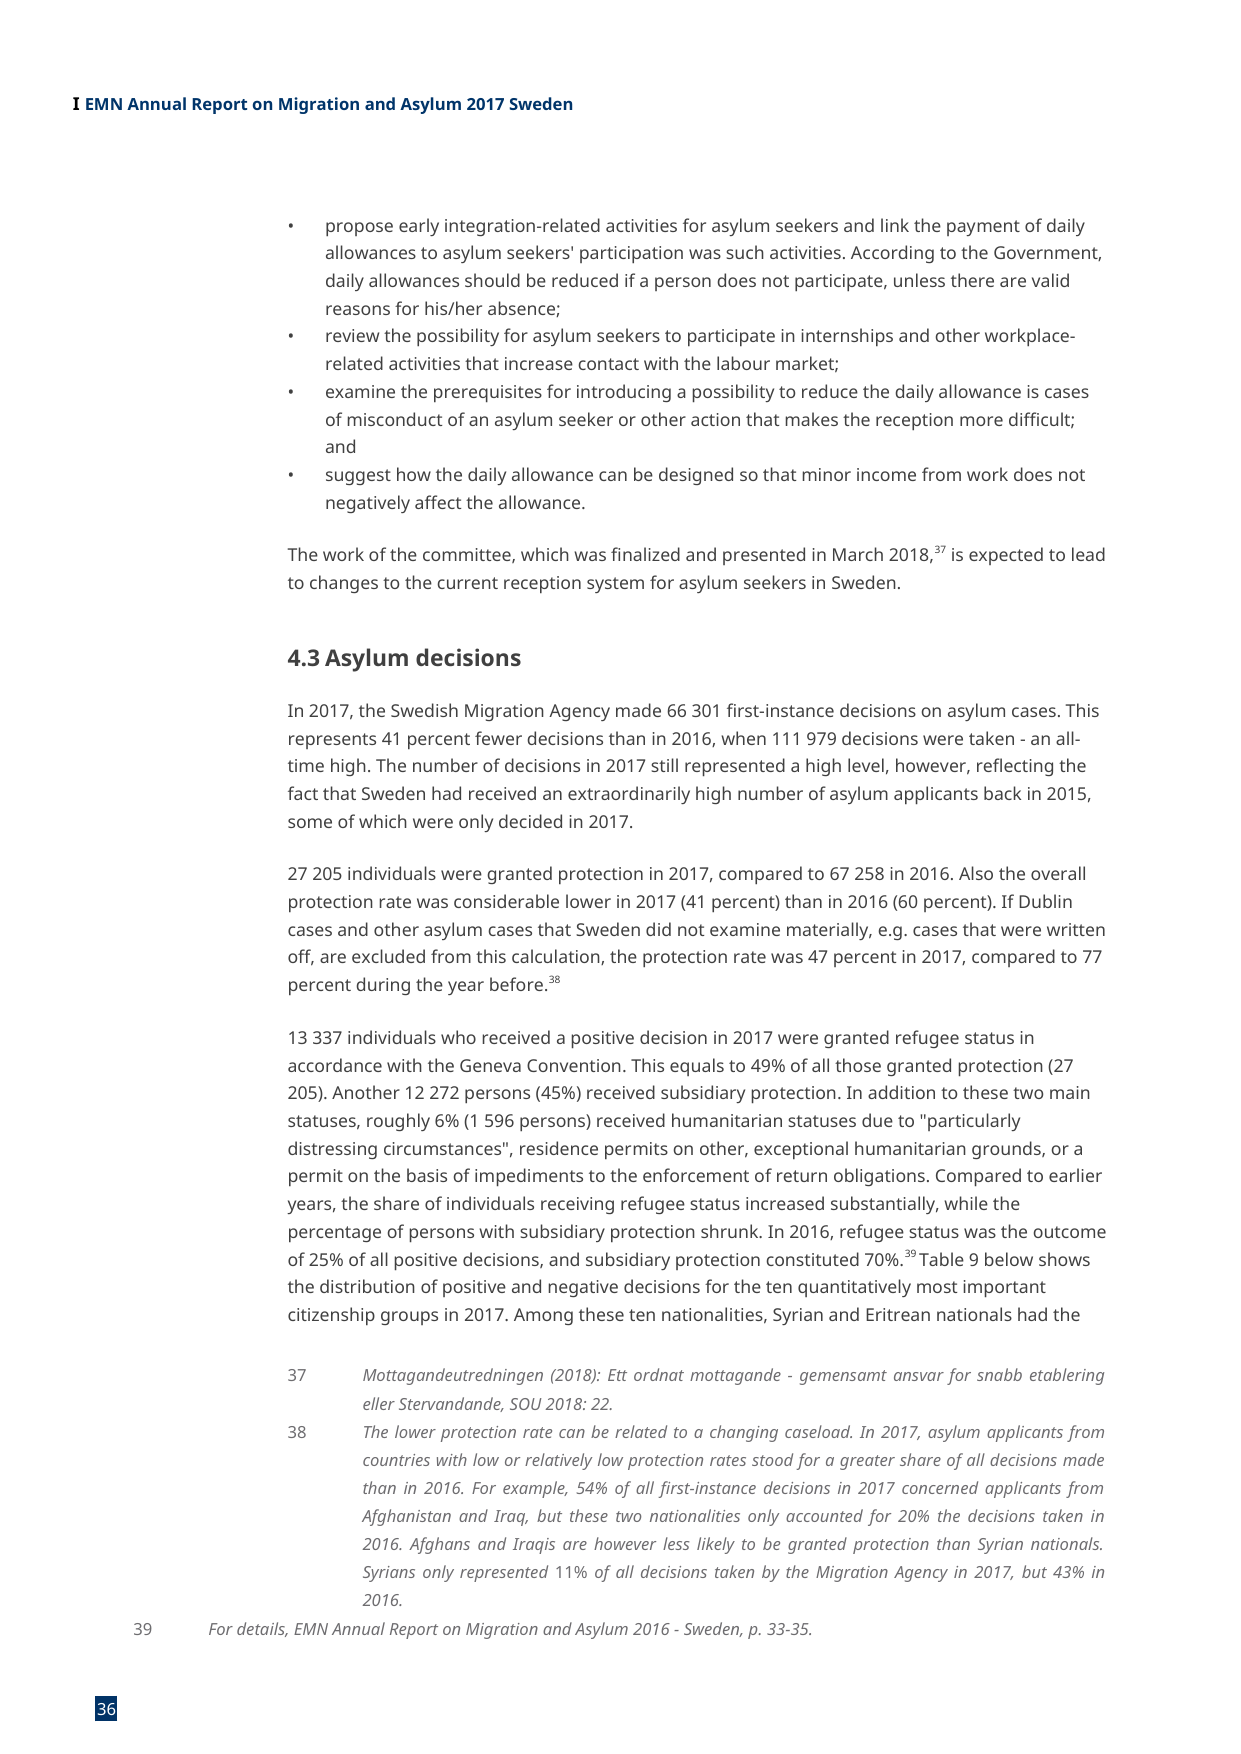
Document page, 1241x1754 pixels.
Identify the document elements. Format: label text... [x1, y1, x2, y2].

list review the possibility for asylum seekers to participate in internships and other workplace-related activities that increase contact with the labour market; [287, 324, 1108, 376]
text The work of the committee, which was finalized and presented in March 2018, is expected to lead to changes to the current reception system for asylum seekers in Sweden. [287, 543, 1108, 595]
text In 2017, the Swedish Migration Agency made 66 301 first-instance decisions on asylum cases. This represents 41 percent fewer decisions than in 2016, when 111 979 decisions were taken - an all-time high. The number of decisions in 2017 still represented a high level, however, reflecting the fact that Sweden had received an extraordinarily high number of asylum applicants back in 2015, some of which were only decided in 2017. [287, 698, 1108, 833]
list propose early integration-related activities for asylum seekers and link the payment of daily allowances to asylum seekers' participation was such activities. According to the Government, daily allowances should be reduced if a person does not participate, unless there are valid reasons for his/her absence; [287, 213, 1108, 320]
text EMN Annual Report on Migration and Asylum 2017 Sweden [73, 91, 1108, 115]
text 27 205 individuals were granted protection in 2017, compared to 67 258 in 2016. Also the overall protection rate was considerable lower in 2017 (41 percent) than in 2016 (60 percent). If Dublin cases and other asylum cases that Sweden did not examine materially, e.g. cases that were written off, are excluded from this calculation, the protection rate was 47 percent in 2017, compared to 77 percent during the year before. [287, 862, 1108, 997]
list Asylum decisions [287, 642, 1108, 673]
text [287, 1025, 1108, 1327]
list examine the prerequisites for introducing a possibility to reduce the daily allowance is cases of misconduct of an asylum seeker or other action that makes the reception more difficult; and [287, 379, 1108, 459]
list suggest how the daily allowance can be designed so that minor income from work does not negatively affect the allowance. [287, 462, 1108, 514]
